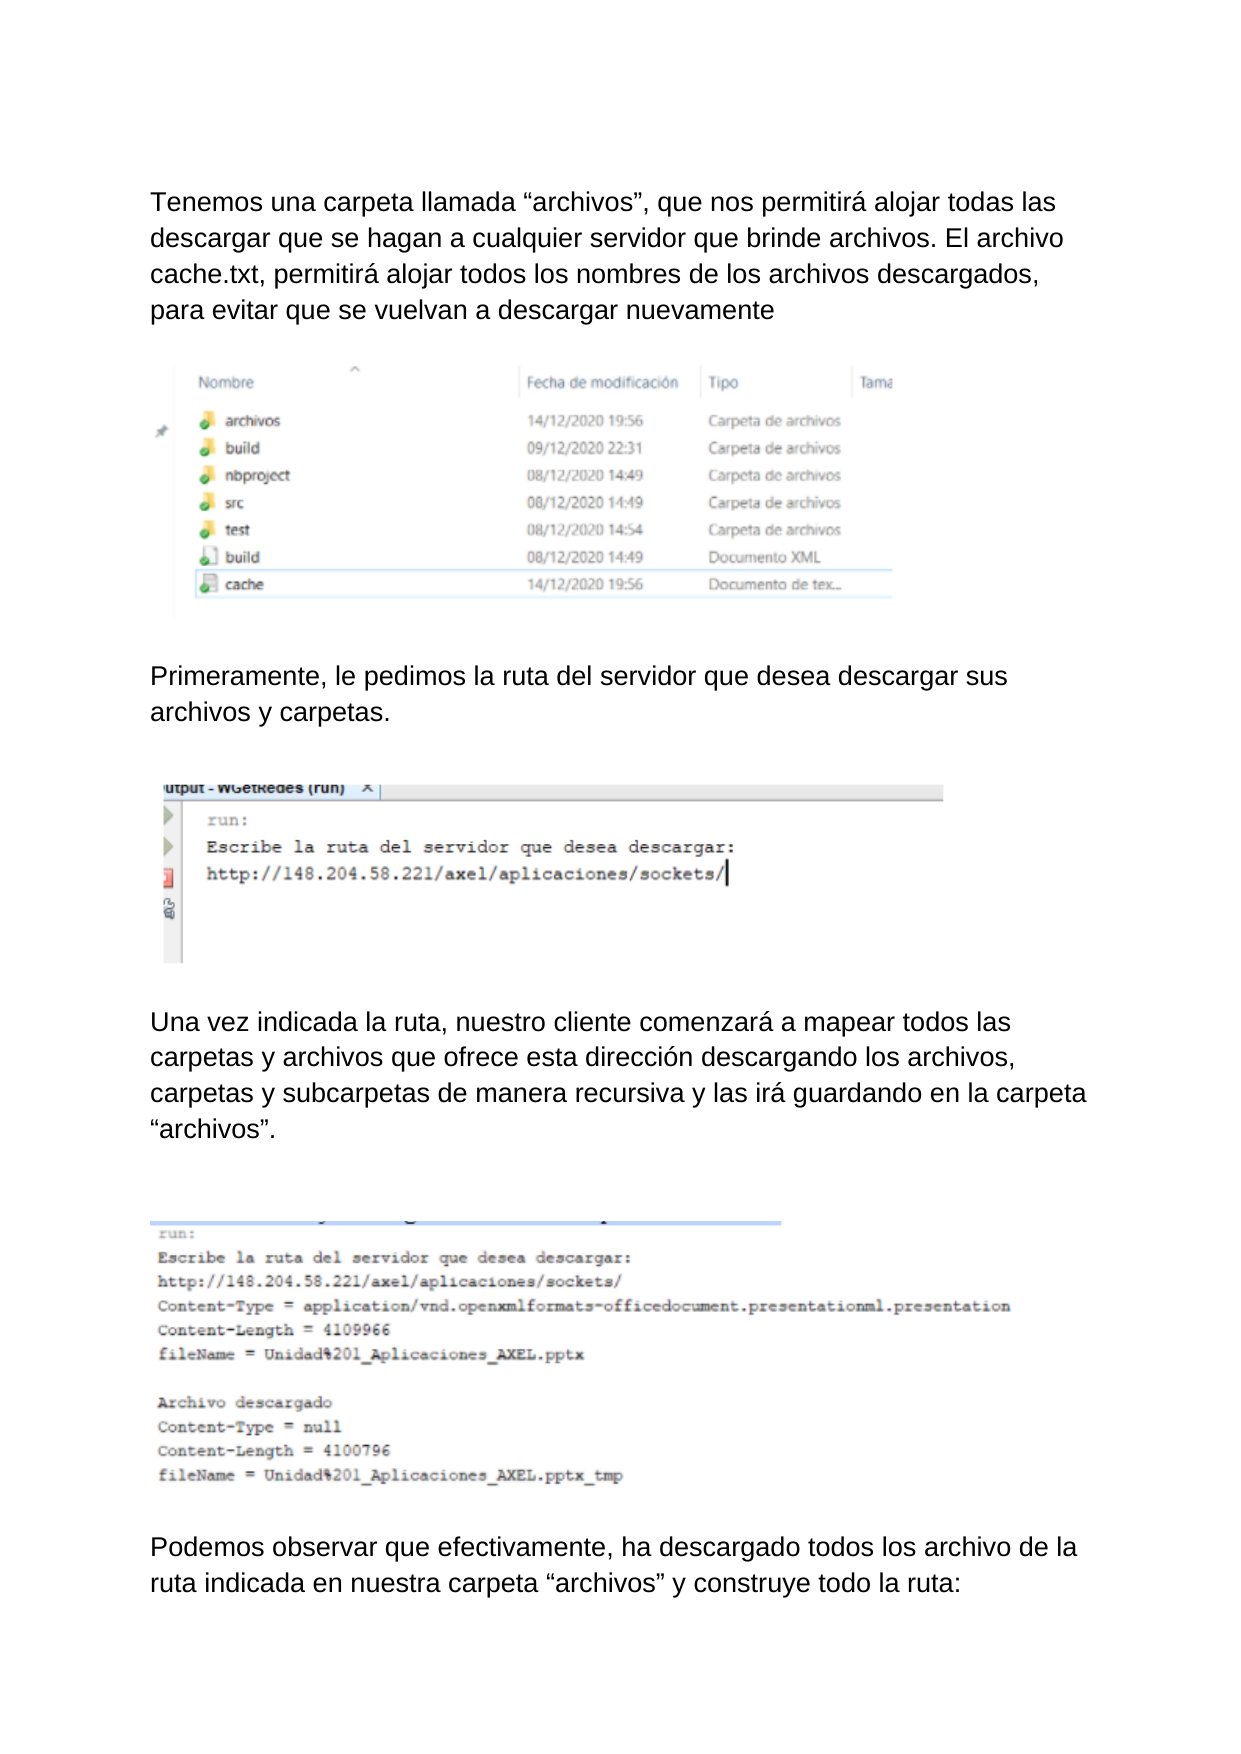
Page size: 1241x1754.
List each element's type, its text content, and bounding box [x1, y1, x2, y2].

text Primeramente, le pedimos la ruta del servidor que desea descargar sus archivos y carpetas. [150, 660, 1090, 727]
picture [150, 365, 924, 621]
text Tenemos una carpeta llamada “archivos”, que nos permitirá alojar todas las descargar que se hagan a cualquier servidor que brinde archivos. El archivo cache.txt, permitirá alojar todos los nombres de los archivos descargados, para evitar que se vuelvan a descargar nuevamente [150, 186, 1090, 325]
text Podemos observar que efectivamente, ha descargado todos los archivo de la ruta indicada en nuestra carpeta “archivos” y construye todo la ruta: [150, 1531, 1090, 1598]
picture [150, 1221, 1027, 1492]
picture [150, 767, 964, 966]
text Una vez indicada la ruta, nuestro cliente comenzará a mapear todos las carpetas y archivos que ofrece esta dirección descargando los archivos, carpetas y subcarpetas de manera recursiva y las irá guardando en la carpeta “archivos”. [150, 1006, 1090, 1144]
